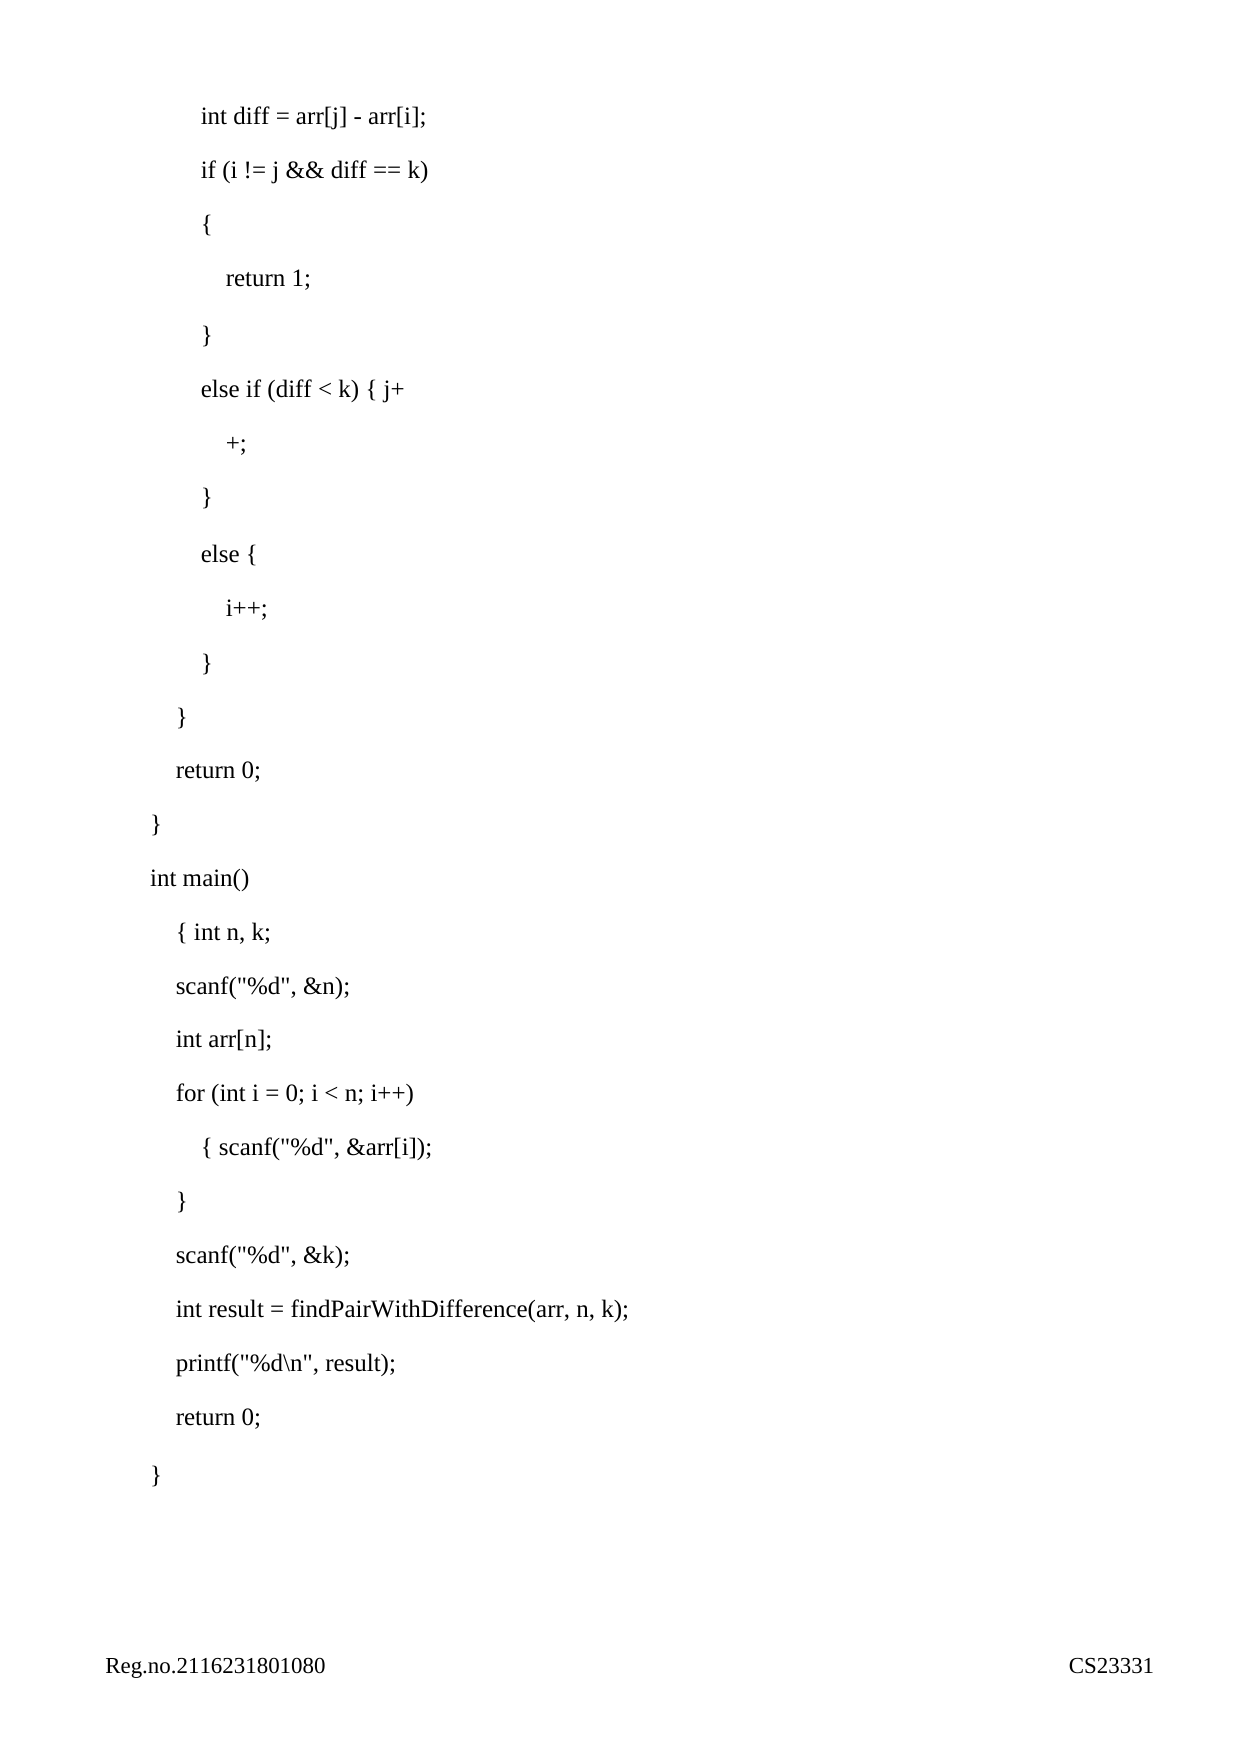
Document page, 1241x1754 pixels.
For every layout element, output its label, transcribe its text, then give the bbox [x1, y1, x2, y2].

text int main() { int n, k; [150, 863, 288, 946]
text else { [94, 539, 257, 568]
text else if (diff < k) { j++; [201, 374, 407, 457]
text return 0; [176, 1402, 1155, 1431]
text scanf("%d", &k); [176, 1240, 1155, 1269]
text } [150, 809, 1155, 838]
text } [176, 1186, 1155, 1215]
text int result = findPairWithDifference(arr, n, k); printf("%d\n", result); [176, 1294, 723, 1377]
text int diff = arr[j] - arr[i]; if (i != j && diff == k) { [201, 101, 446, 237]
text } [176, 702, 1155, 730]
text } [201, 482, 1155, 511]
text } [201, 320, 1155, 349]
text } [201, 648, 1155, 676]
text i++; [94, 593, 267, 622]
text } [150, 1460, 1155, 1489]
text return 0; [176, 756, 1155, 784]
text for (int i = 0; i < n; i++) { scanf("%d", &arr[i]); [176, 1078, 459, 1161]
text return 1; [226, 263, 1155, 291]
text scanf("%d", &n); int arr[n]; [176, 971, 350, 1053]
